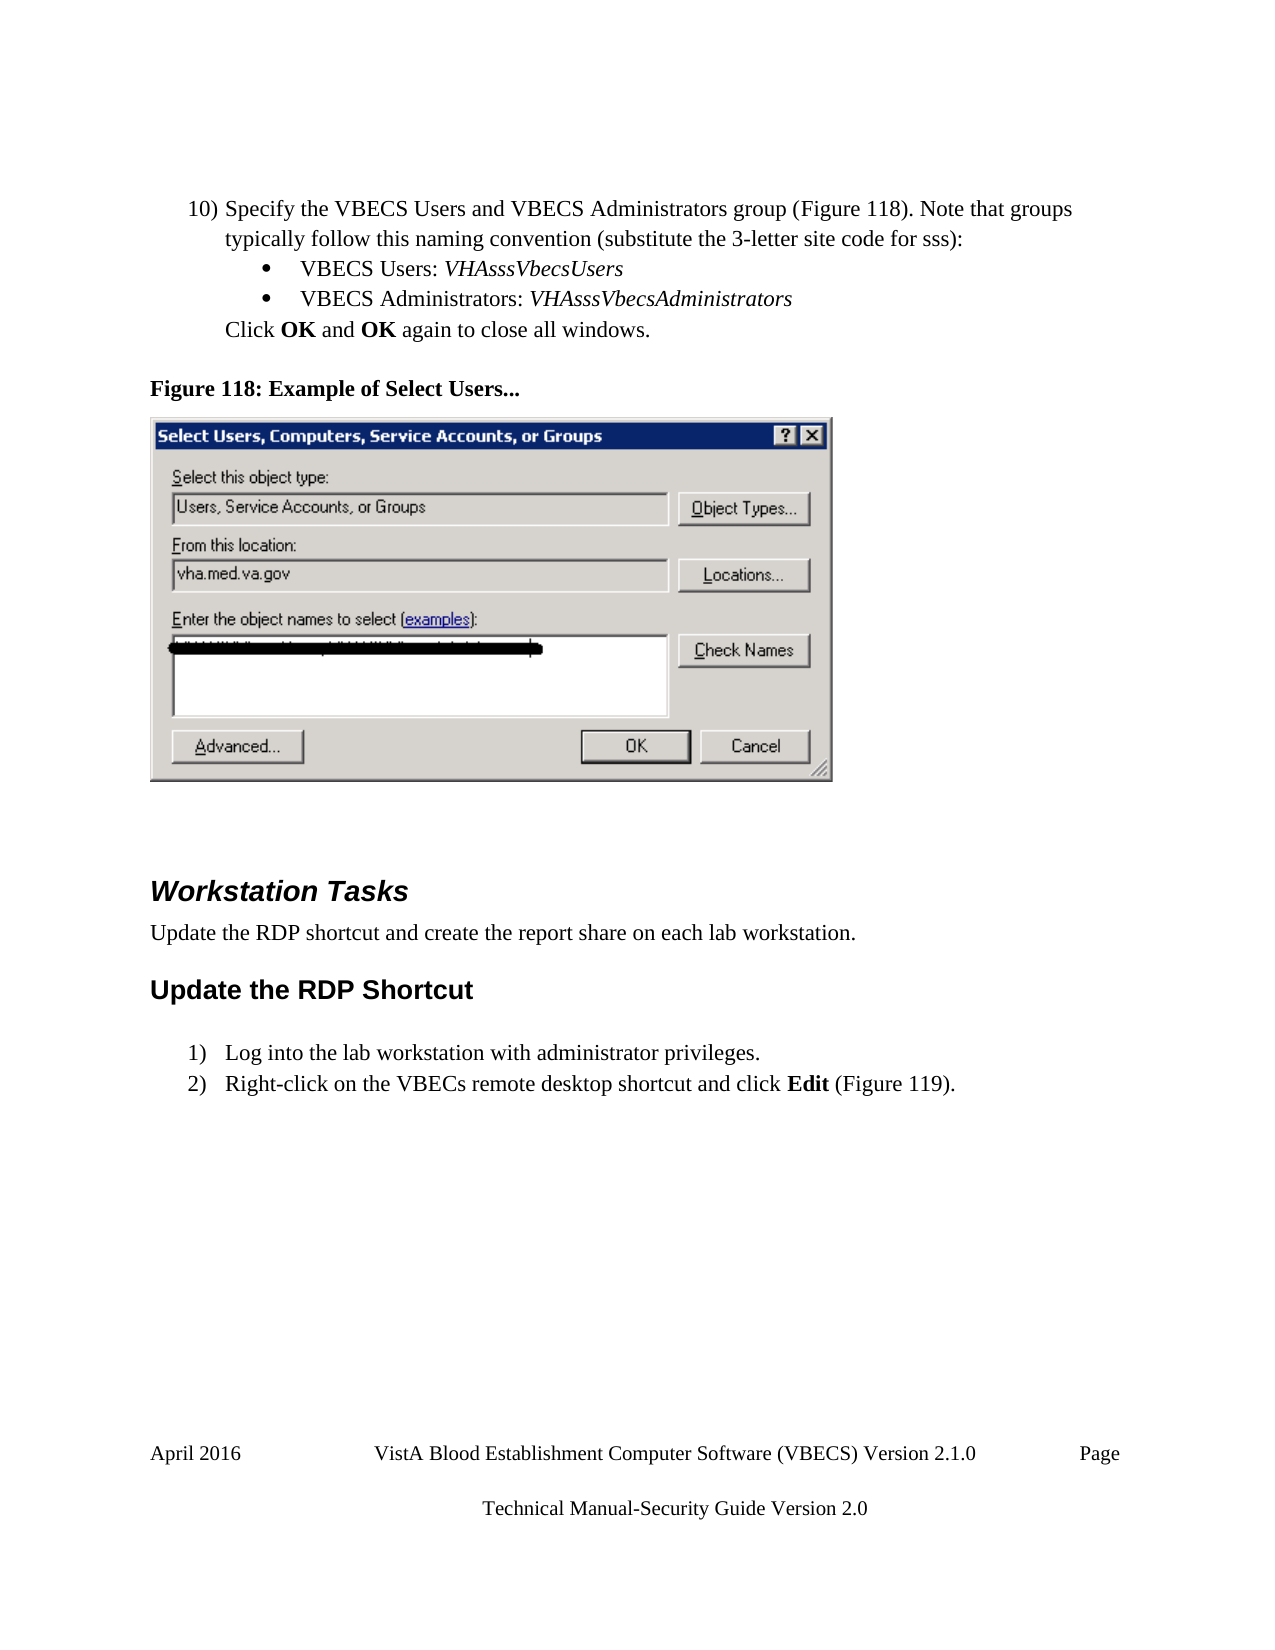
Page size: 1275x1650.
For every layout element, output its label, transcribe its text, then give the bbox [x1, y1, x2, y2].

subtitle Workstation Tasks [150, 874, 1125, 908]
text Update the RDP shortcut and create the report share on each lab workstation. [150, 919, 1125, 945]
picture [150, 417, 833, 782]
list Specify the VBECS Users and VBECS Administrators group (Figure 118). Note that groups typically follow this naming convention (substitute the 3-letter site code for sss): [187, 195, 1125, 251]
list Click OK and OK again to close all windows. [225, 316, 1125, 342]
list Log into the lab workstation with administrator privileges. [187, 1039, 1125, 1066]
list VBECS Administrators: VHAsssVbecsAdministrators [262, 286, 1125, 312]
list Right-click on the VBECs remote desktop shortcut and click Edit (Figure 119). [187, 1069, 1125, 1096]
text Figure 118: Example of Select Users... [150, 375, 1125, 401]
list VBECS Users: VHAsssVbecsUsers [262, 255, 1125, 282]
subtitle Update the RDP Shortcut [150, 974, 1125, 1006]
